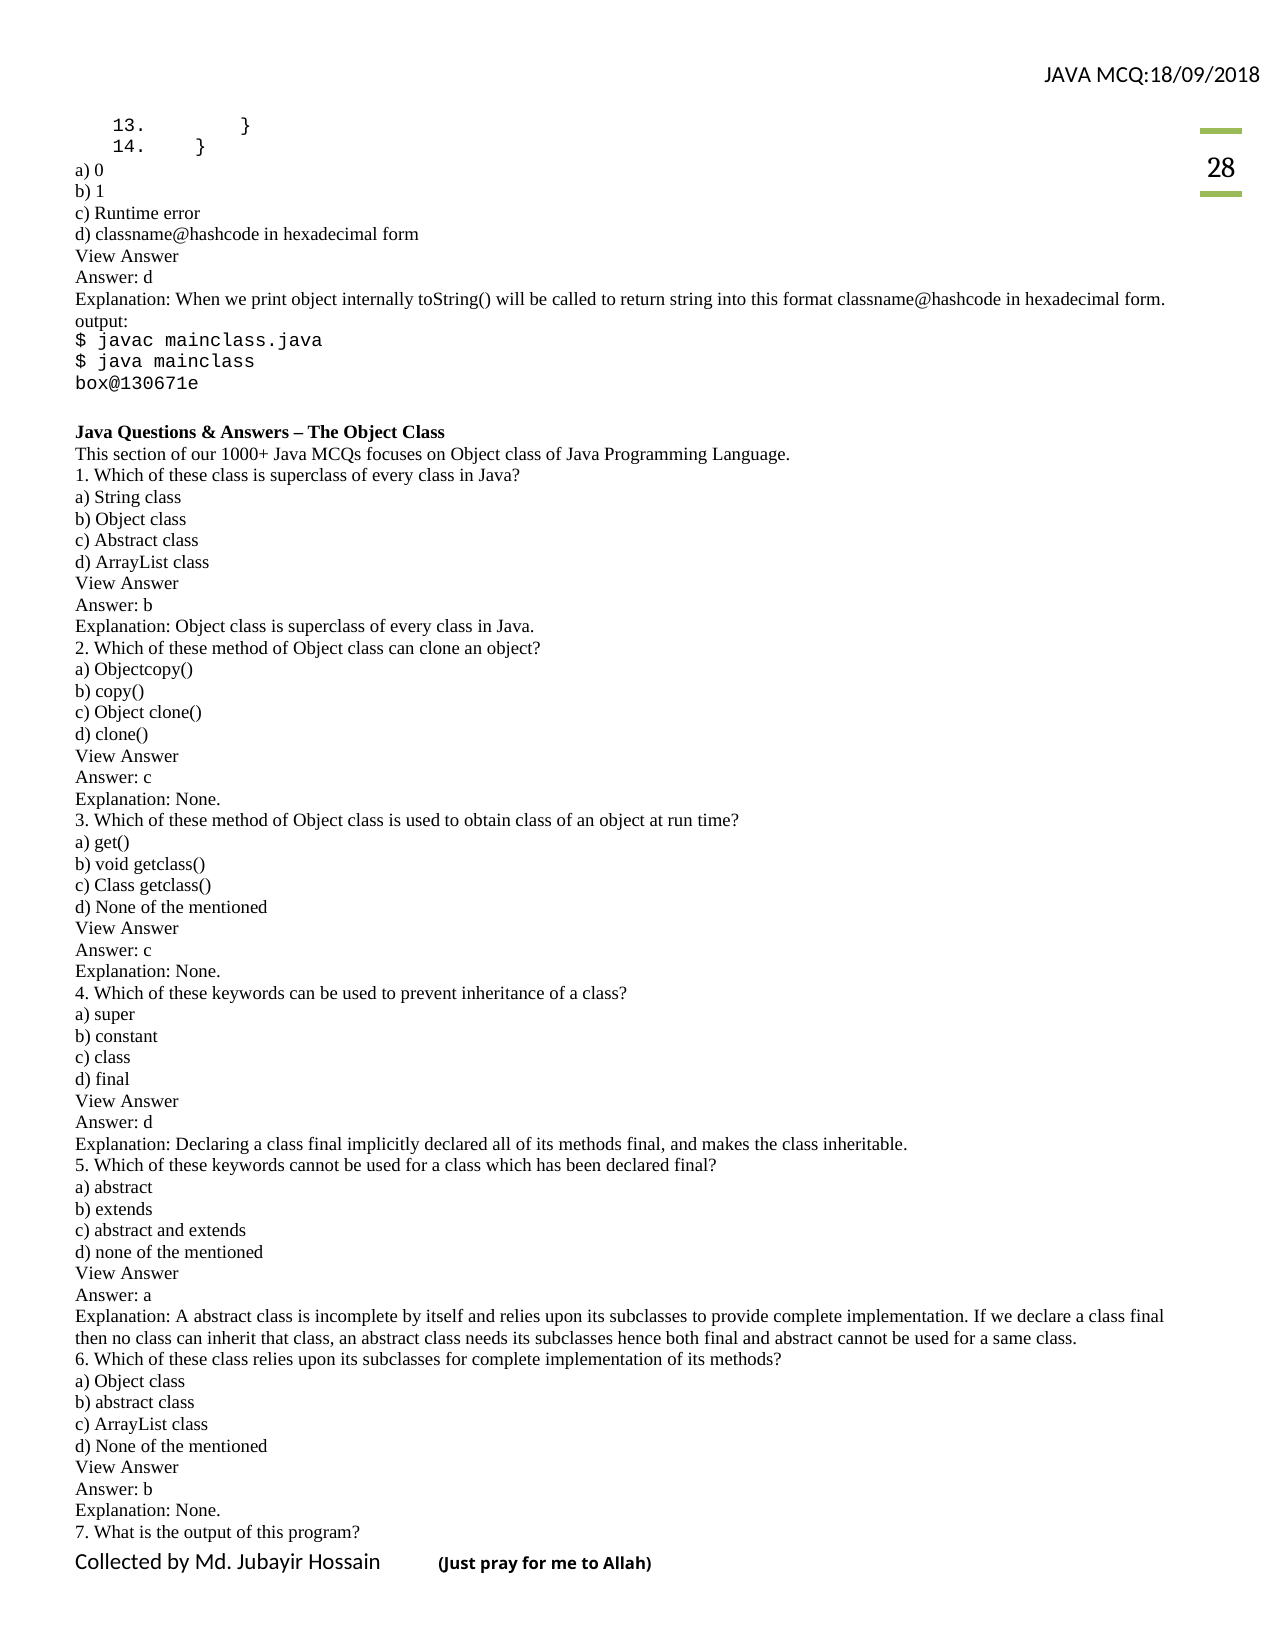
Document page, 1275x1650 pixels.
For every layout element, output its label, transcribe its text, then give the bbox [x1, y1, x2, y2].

text Java Questions & Answers – The Object Class [75, 421, 1200, 443]
text 7. What is the output of this program? [75, 1521, 1200, 1542]
text box@130671e [75, 373, 1200, 395]
text 1. Which of these class is superclass of every class in Java? a) String class b) Object class c) Abstract class d) ArrayList class View Answer [75, 464, 1200, 594]
text Answer: c Explanation: None. [75, 939, 1200, 982]
text a) 0 b) 1 c) Runtime error d) classname@hashcode in hexadecimal form View Answer [75, 158, 1200, 266]
text 5. Which of these keywords cannot be used for a class which has been declared final? a) abstract b) extends c) abstract and extends d) none of the mentioned View Answer [75, 1154, 1200, 1284]
text 2. Which of these method of Object class can clone an object? a) Objectcopy() b) copy() c) Object clone() d) clone() View Answer [75, 637, 1200, 766]
text $ javac mainclass.java [75, 331, 1200, 352]
text 6. Which of these class relies upon its subclasses for complete implementation of its methods? a) Object class b) abstract class c) ArrayList class d) None of the mentioned View Answer [75, 1348, 1200, 1478]
text Answer: c Explanation: None. [75, 766, 1200, 809]
list } [112, 137, 1200, 158]
text $ java mainclass [75, 352, 1200, 373]
text Answer: d Explanation: Declaring a class final implicitly declared all of its methods final, and makes the class inheritable. [75, 1111, 1200, 1154]
text 4. Which of these keywords can be used to prevent inheritance of a class? a) super b) constant c) class d) final View Answer [75, 982, 1200, 1111]
text 3. Which of these method of Object class is used to obtain class of an object at run time? a) get() b) void getclass() c) Class getclass() d) None of the mentioned View Answer [75, 809, 1200, 939]
text Answer: b Explanation: Object class is superclass of every class in Java. [75, 594, 1200, 637]
text Answer: d Explanation: When we print object internally toString() will be called to return string into this format classname@hashcode in hexadecimal form. output: [75, 266, 1200, 331]
list } [112, 116, 1200, 137]
text Answer: b Explanation: None. [75, 1478, 1200, 1521]
text Answer: a Explanation: A abstract class is incomplete by itself and relies upon its subclasses to provide complete implementation. If we declare a class final then no class can inherit that class, an abstract class needs its subclasses hence both final and abstract cannot be used for a same class. [75, 1284, 1200, 1348]
text This section of our 1000+ Java MCQs focuses on Object class of Java Programming Language. [75, 443, 1200, 464]
